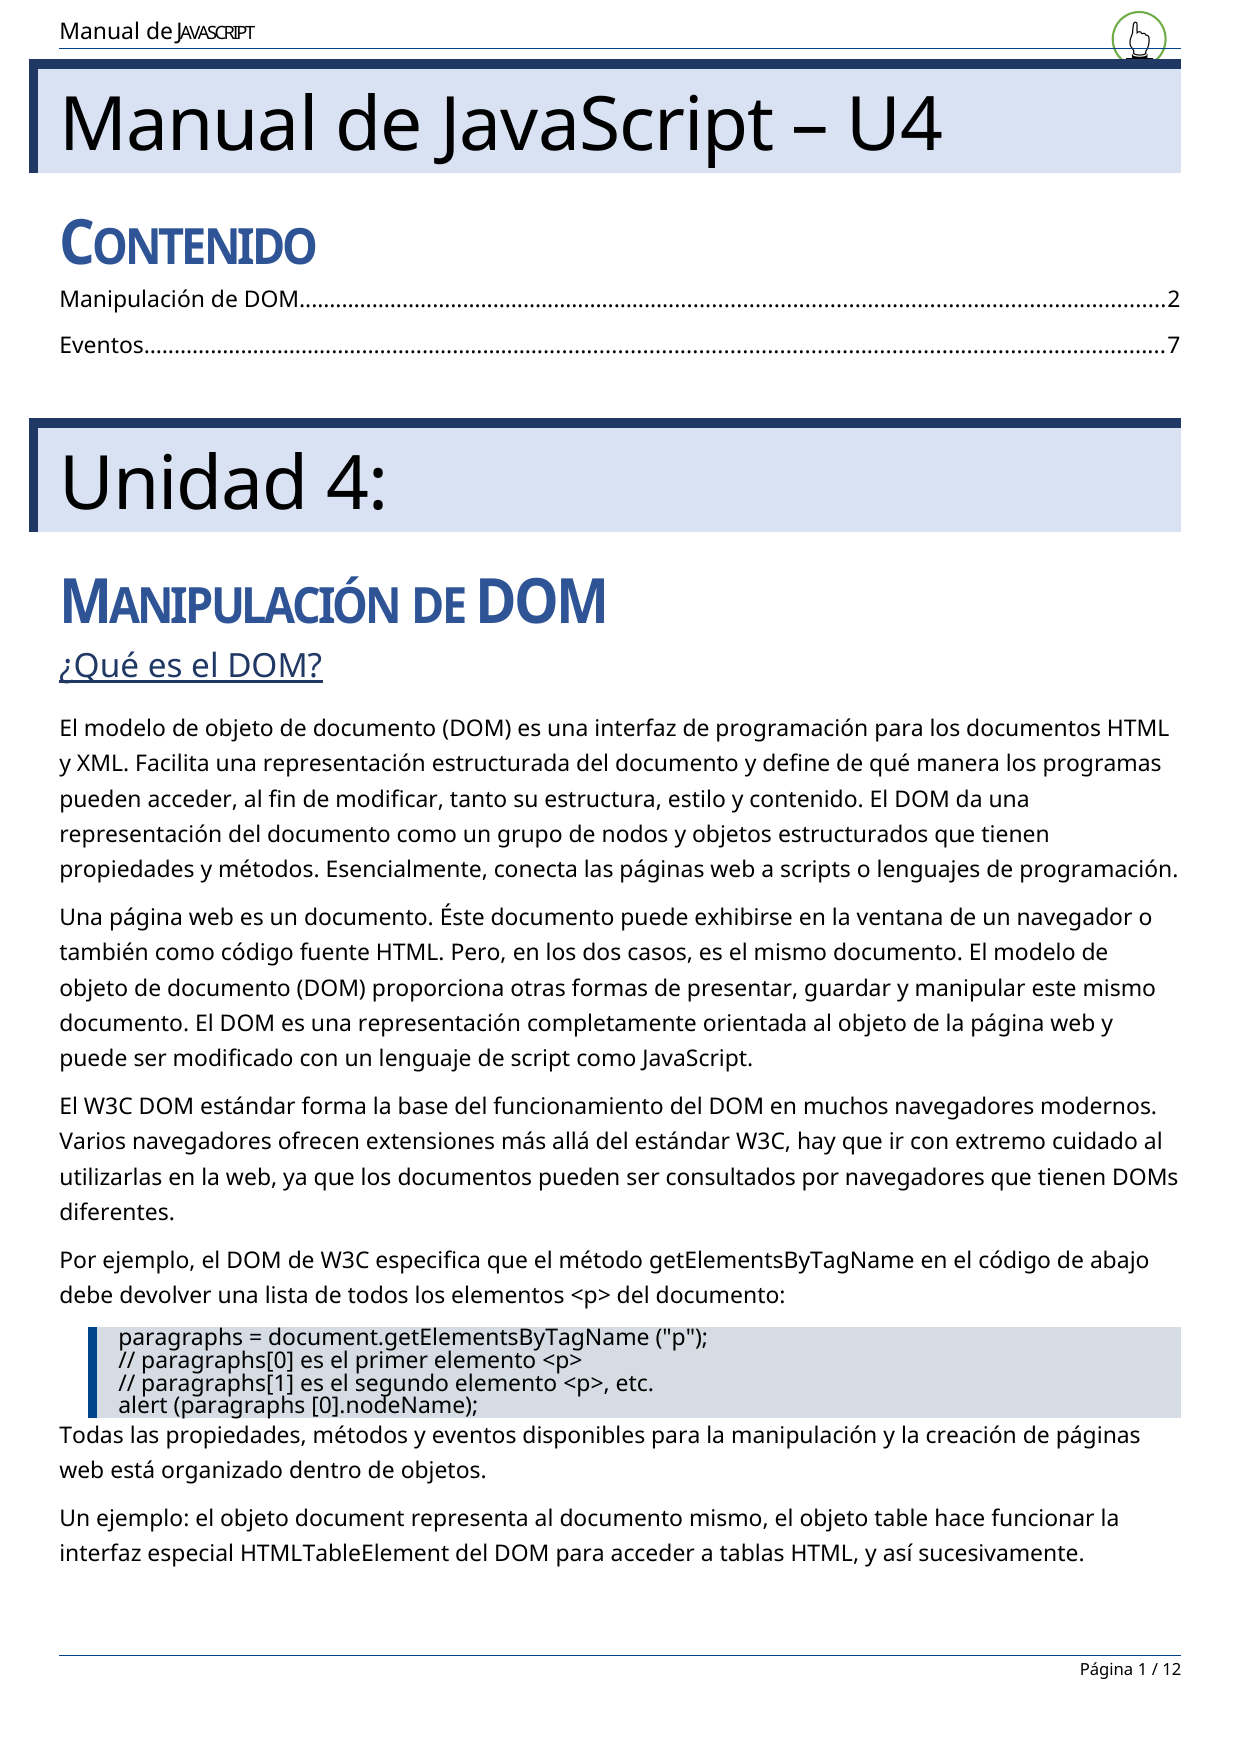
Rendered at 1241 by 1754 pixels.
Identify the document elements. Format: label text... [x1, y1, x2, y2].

text Por ejemplo, el DOM de W3C especifica que el método getElementsByTagName en el código de abajo debe devolver una lista de todos los elementos <p> del documento: [59, 1244, 1181, 1310]
text Un ejemplo: el objeto document representa al documento mismo, el objeto table hace funcionar la interfaz especial HTMLTableElement del DOM para acceder a tablas HTML, y así sucesivamente. [59, 1502, 1181, 1568]
text alert (paragraphs [0].nodeName); [97, 1396, 1181, 1418]
text Todas las propiedades, métodos y eventos disponibles para la manipulación y la creación de páginas web está organizado dentro de objetos. [59, 1418, 1181, 1485]
title Manual de JavaScript – U4 [38, 69, 1181, 173]
text El W3C DOM estándar forma la base del funcionamiento del DOM en muchos navegadores modernos. Varios navegadores ofrecen extensiones más allá del estándar W3C, hay que ir con extremo cuidado al utilizarlas en la web, ya que los documentos pueden ser consultados por navegadores que tienen DOMs diferentes. [59, 1090, 1181, 1227]
text paragraphs = document.getElementsByTagName ("p"); [97, 1327, 1181, 1350]
text // paragraphs[0] es el primer elemento <p> [97, 1350, 1181, 1373]
text // paragraphs[1] es el segundo elemento <p>, etc. [97, 1373, 1181, 1396]
title Unidad 4: [38, 428, 1181, 532]
subtitle Manipulación de DOM [59, 557, 1181, 642]
subtitle ¿Qué es el DOM? [59, 642, 1181, 687]
text Una página web es un documento. Éste documento puede exhibirse en la ventana de un navegador o también como código fuente HTML. Pero, en los dos casos, es el mismo documento. El modelo de objeto de documento (DOM) proporciona otras formas de presentar, guardar y manipular este mismo documento. El DOM es una representación completamente orientada al objeto de la página web y puede ser modificado con un lenguaje de script como JavaScript. [59, 901, 1181, 1073]
text El modelo de objeto de documento (DOM) es una interfaz de programación para los documentos HTML y XML. Facilita una representación estructurada del documento y define de qué manera los programas pueden acceder, al fin de modificar, tanto su estructura, estilo y contenido. El DOM da una representación del documento como un grupo de nodos y objetos estructurados que tienen propiedades y métodos. Esencialmente, conecta las páginas web a scripts o lenguajes de programación. [59, 712, 1181, 884]
